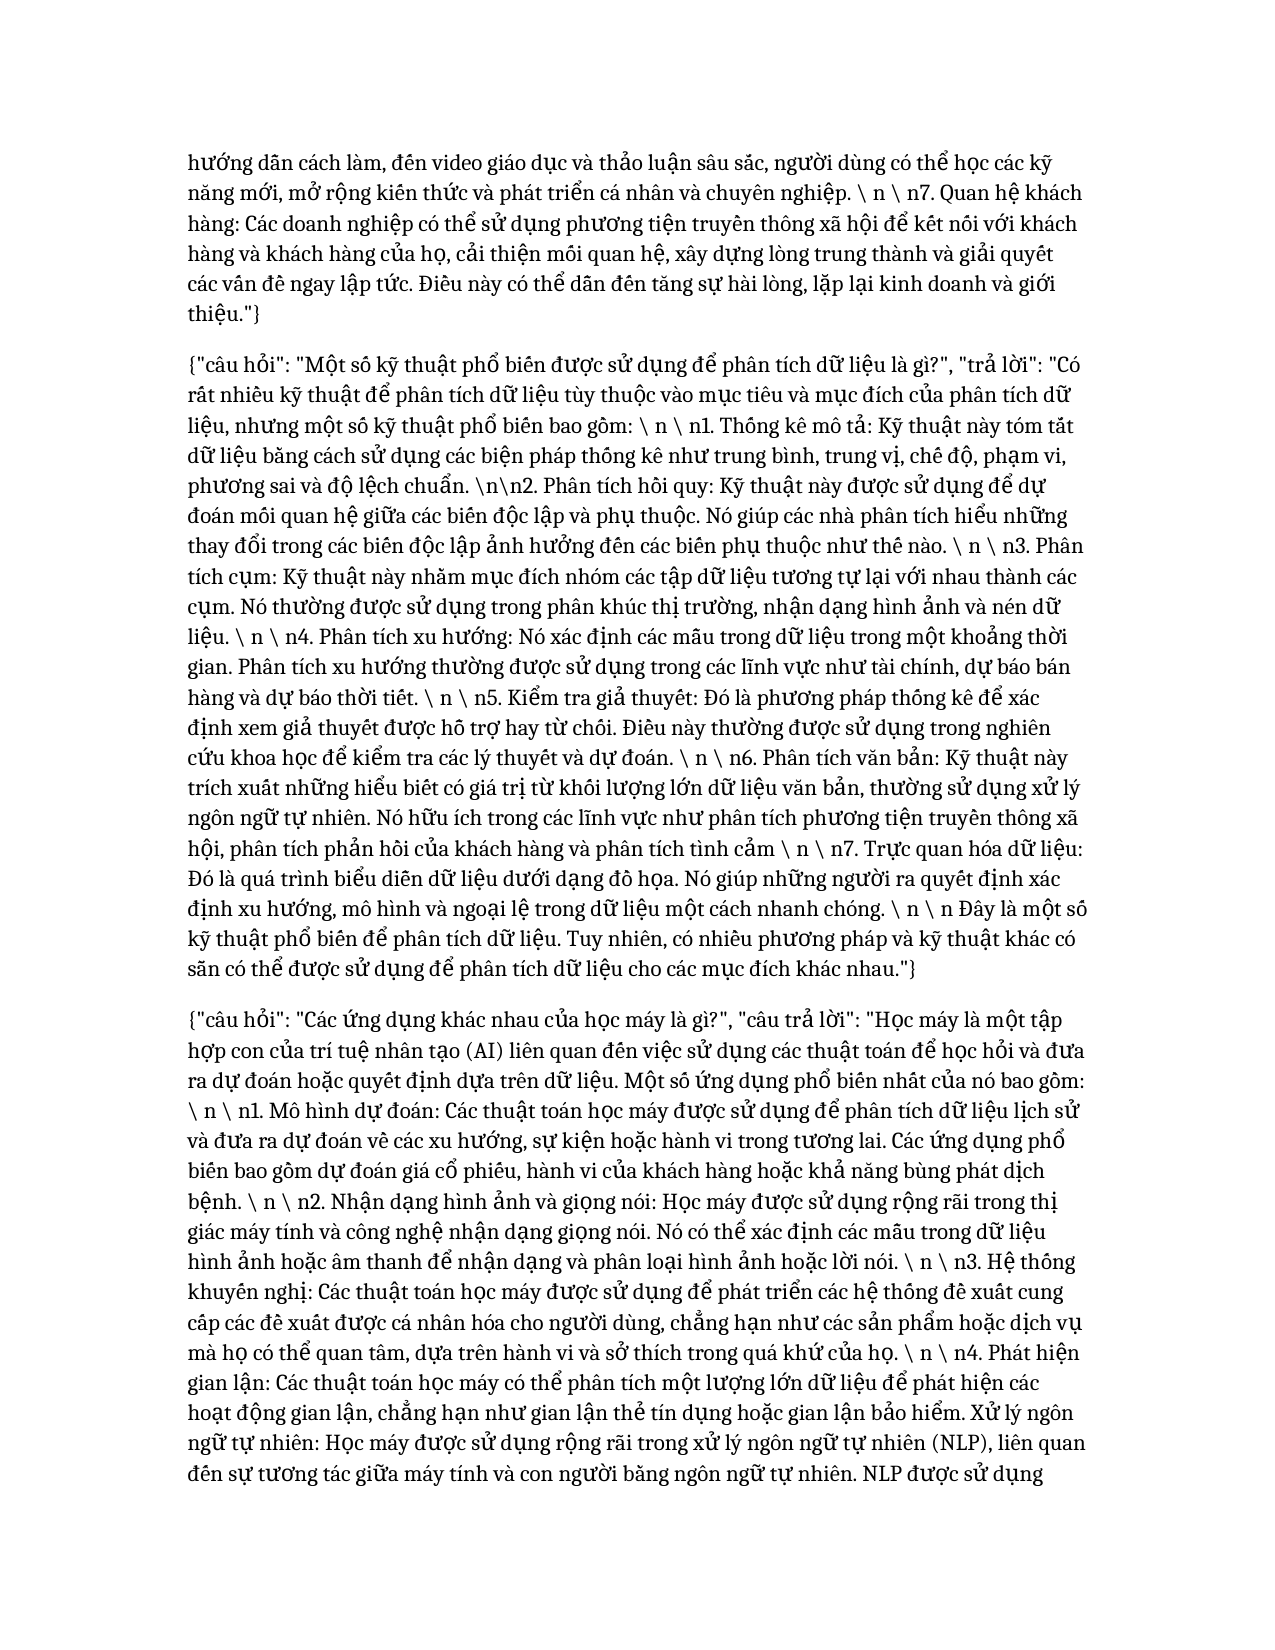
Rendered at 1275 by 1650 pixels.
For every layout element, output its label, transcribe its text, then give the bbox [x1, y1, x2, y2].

text {"câu hỏi": "Một số kỹ thuật phổ biến được sử dụng để phân tích dữ liệu là gì?", "trả lời": "Có rất nhiều kỹ thuật để phân tích dữ liệu tùy thuộc vào mục tiêu và mục đích của phân tích dữ liệu, nhưng một số kỹ thuật phổ biến bao gồm: \ n \ n1. Thống kê mô tả: Kỹ thuật này tóm tắt dữ liệu bằng cách sử dụng các biện pháp thống kê như trung bình, trung vị, chế độ, phạm vi, phương sai và độ lệch chuẩn. \n\n2. Phân tích hồi quy: Kỹ thuật này được sử dụng để dự đoán mối quan hệ giữa các biến độc lập và phụ thuộc. Nó giúp các nhà phân tích hiểu những thay đổi trong các biến độc lập ảnh hưởng đến các biến phụ thuộc như thế nào. \ n \ n3. Phân tích cụm: Kỹ thuật này nhằm mục đích nhóm các tập dữ liệu tương tự lại với nhau thành các cụm. Nó thường được sử dụng trong phân khúc thị trường, nhận dạng hình ảnh và nén dữ liệu. \ n \ n4. Phân tích xu hướng: Nó xác định các mẫu trong dữ liệu trong một khoảng thời gian. Phân tích xu hướng thường được sử dụng trong các lĩnh vực như tài chính, dự báo bán hàng và dự báo thời tiết. \ n \ n5. Kiểm tra giả thuyết: Đó là phương pháp thống kê để xác định xem giả thuyết được hỗ trợ hay từ chối. Điều này thường được sử dụng trong nghiên cứu khoa học để kiểm tra các lý thuyết và dự đoán. \ n \ n6. Phân tích văn bản: Kỹ thuật này trích xuất những hiểu biết có giá trị từ khối lượng lớn dữ liệu văn bản, thường sử dụng xử lý ngôn ngữ tự nhiên. Nó hữu ích trong các lĩnh vực như phân tích phương tiện truyền thông xã hội, phân tích phản hồi của khách hàng và phân tích tình cảm \ n \ n7. Trực quan hóa dữ liệu: Đó là quá trình biểu diễn dữ liệu dưới dạng đồ họa. Nó giúp những người ra quyết định xác định xu hướng, mô hình và ngoại lệ trong dữ liệu một cách nhanh chóng. \ n \ n Đây là một số kỹ thuật phổ biến để phân tích dữ liệu. Tuy nhiên, có nhiều phương pháp và kỹ thuật khác có sẵn có thể được sử dụng để phân tích dữ liệu cho các mục đích khác nhau."} [187, 352, 1087, 983]
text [187, 150, 1087, 327]
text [187, 1007, 1087, 1487]
